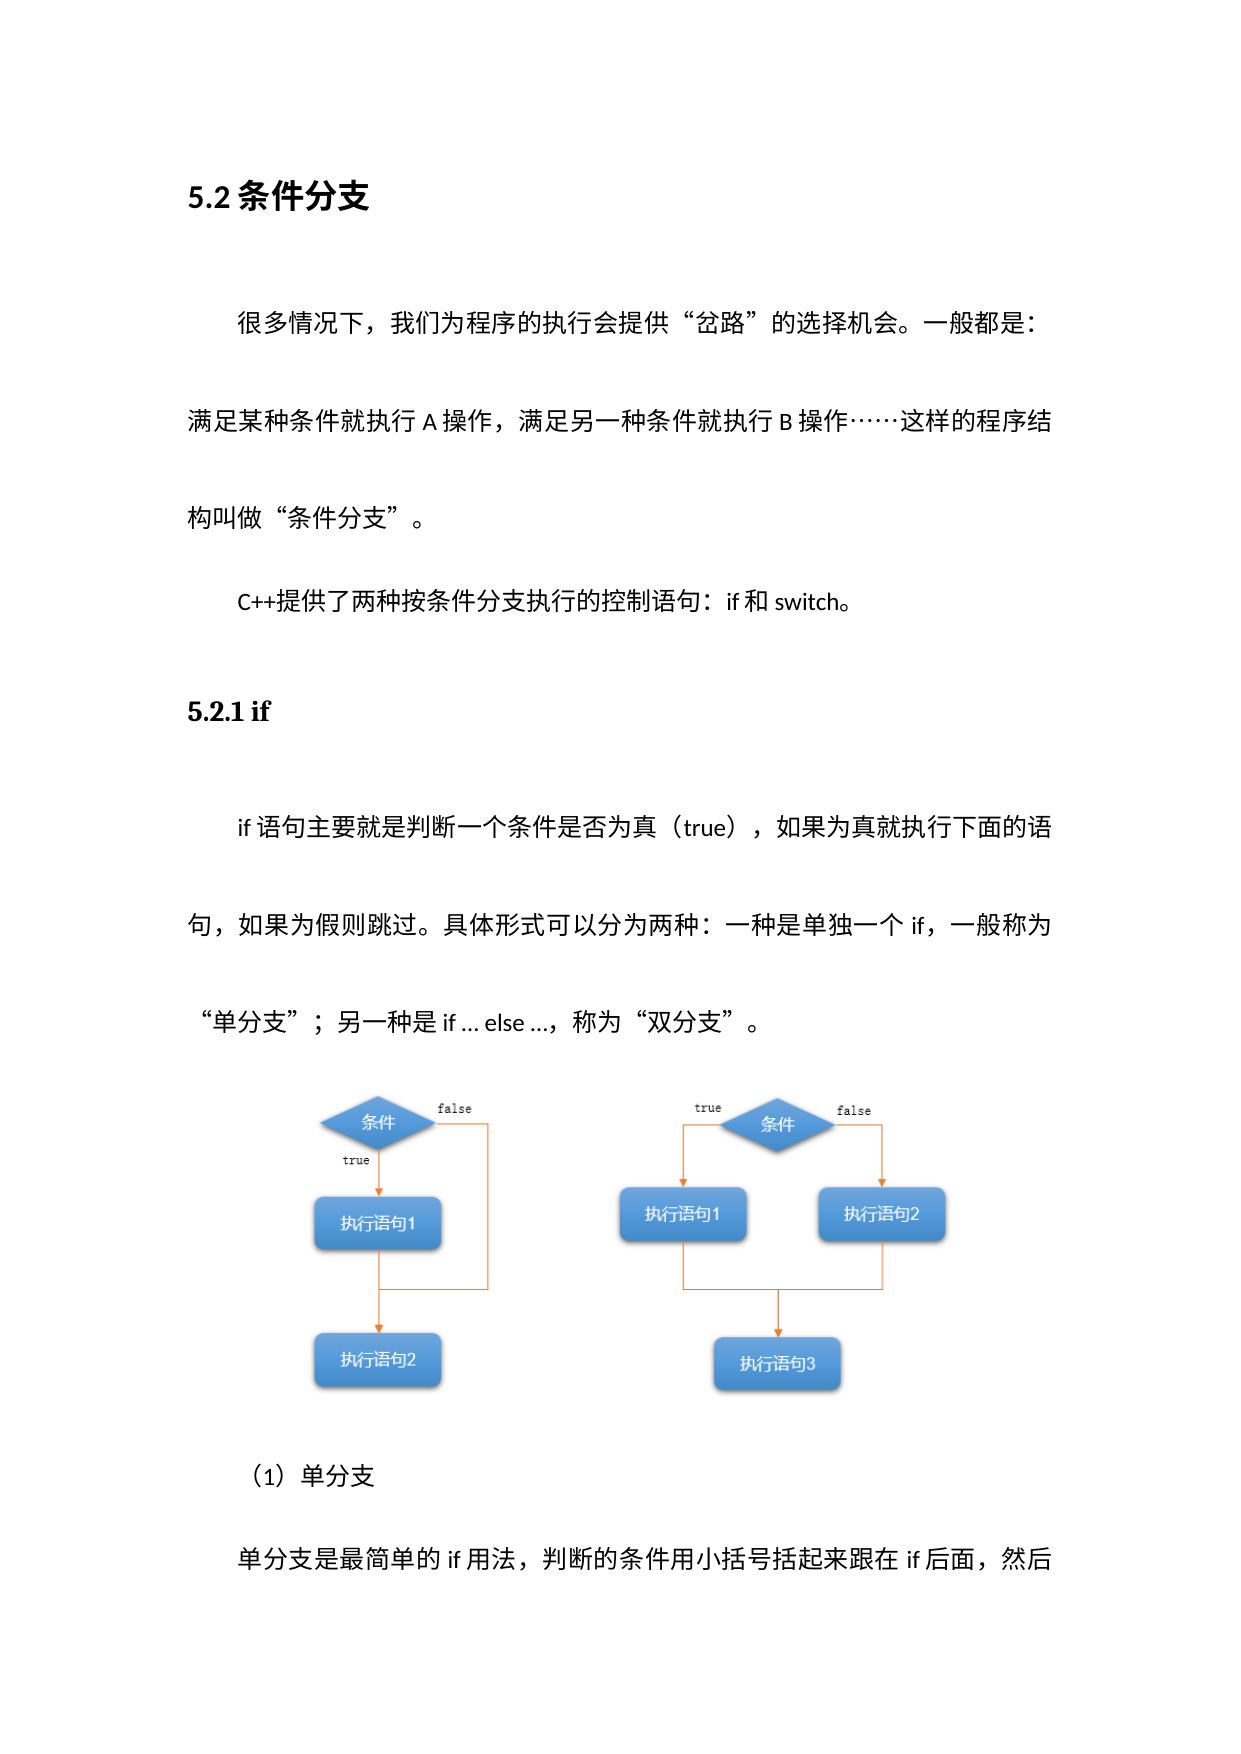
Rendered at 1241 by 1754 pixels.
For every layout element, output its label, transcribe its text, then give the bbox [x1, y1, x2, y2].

subtitle 5.2 条件分支 [187, 162, 1053, 227]
picture [255, 1071, 985, 1419]
text C++提供了两种按条件分支执行的控制语句：if和switch。 [187, 567, 1053, 632]
text 很多情况下，我们为程序的执行会提供“岔路”的选择机会。一般都是：满足某种条件就执行A操作，满足另一种条件就执行B操作……这样的程序结构叫做“条件分支”。 [187, 289, 1053, 549]
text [187, 1526, 1053, 1591]
text （1）单分支 [187, 1442, 1053, 1507]
subtitle 5.2.1 if [187, 679, 1053, 744]
text if语句主要就是判断一个条件是否为真（true），如果为真就执行下面的语句，如果为假则跳过。具体形式可以分为两种：一种是单独一个if，一般称为“单分支”；另一种是if … else …，称为“双分支”。 [187, 793, 1053, 1053]
